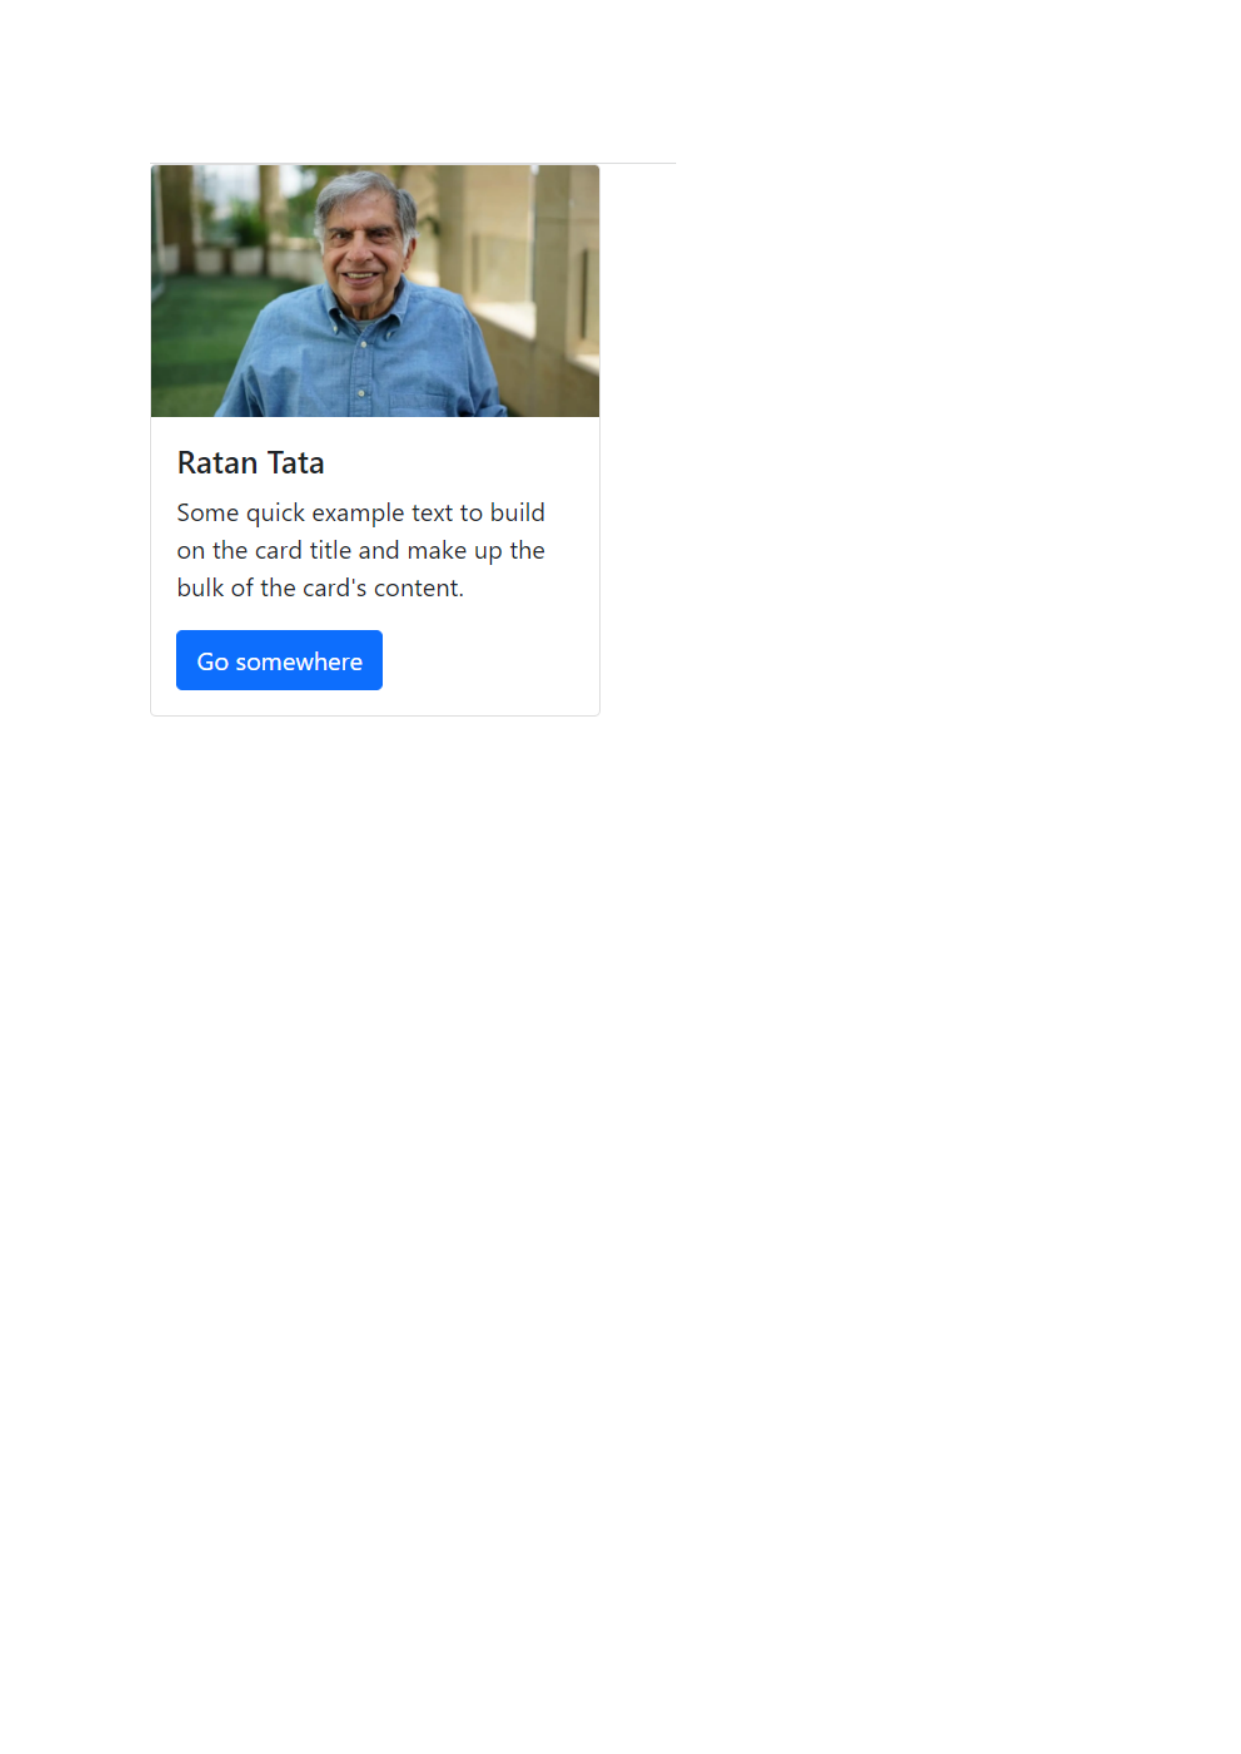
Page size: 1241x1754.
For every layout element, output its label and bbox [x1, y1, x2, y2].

picture [150, 150, 677, 743]
